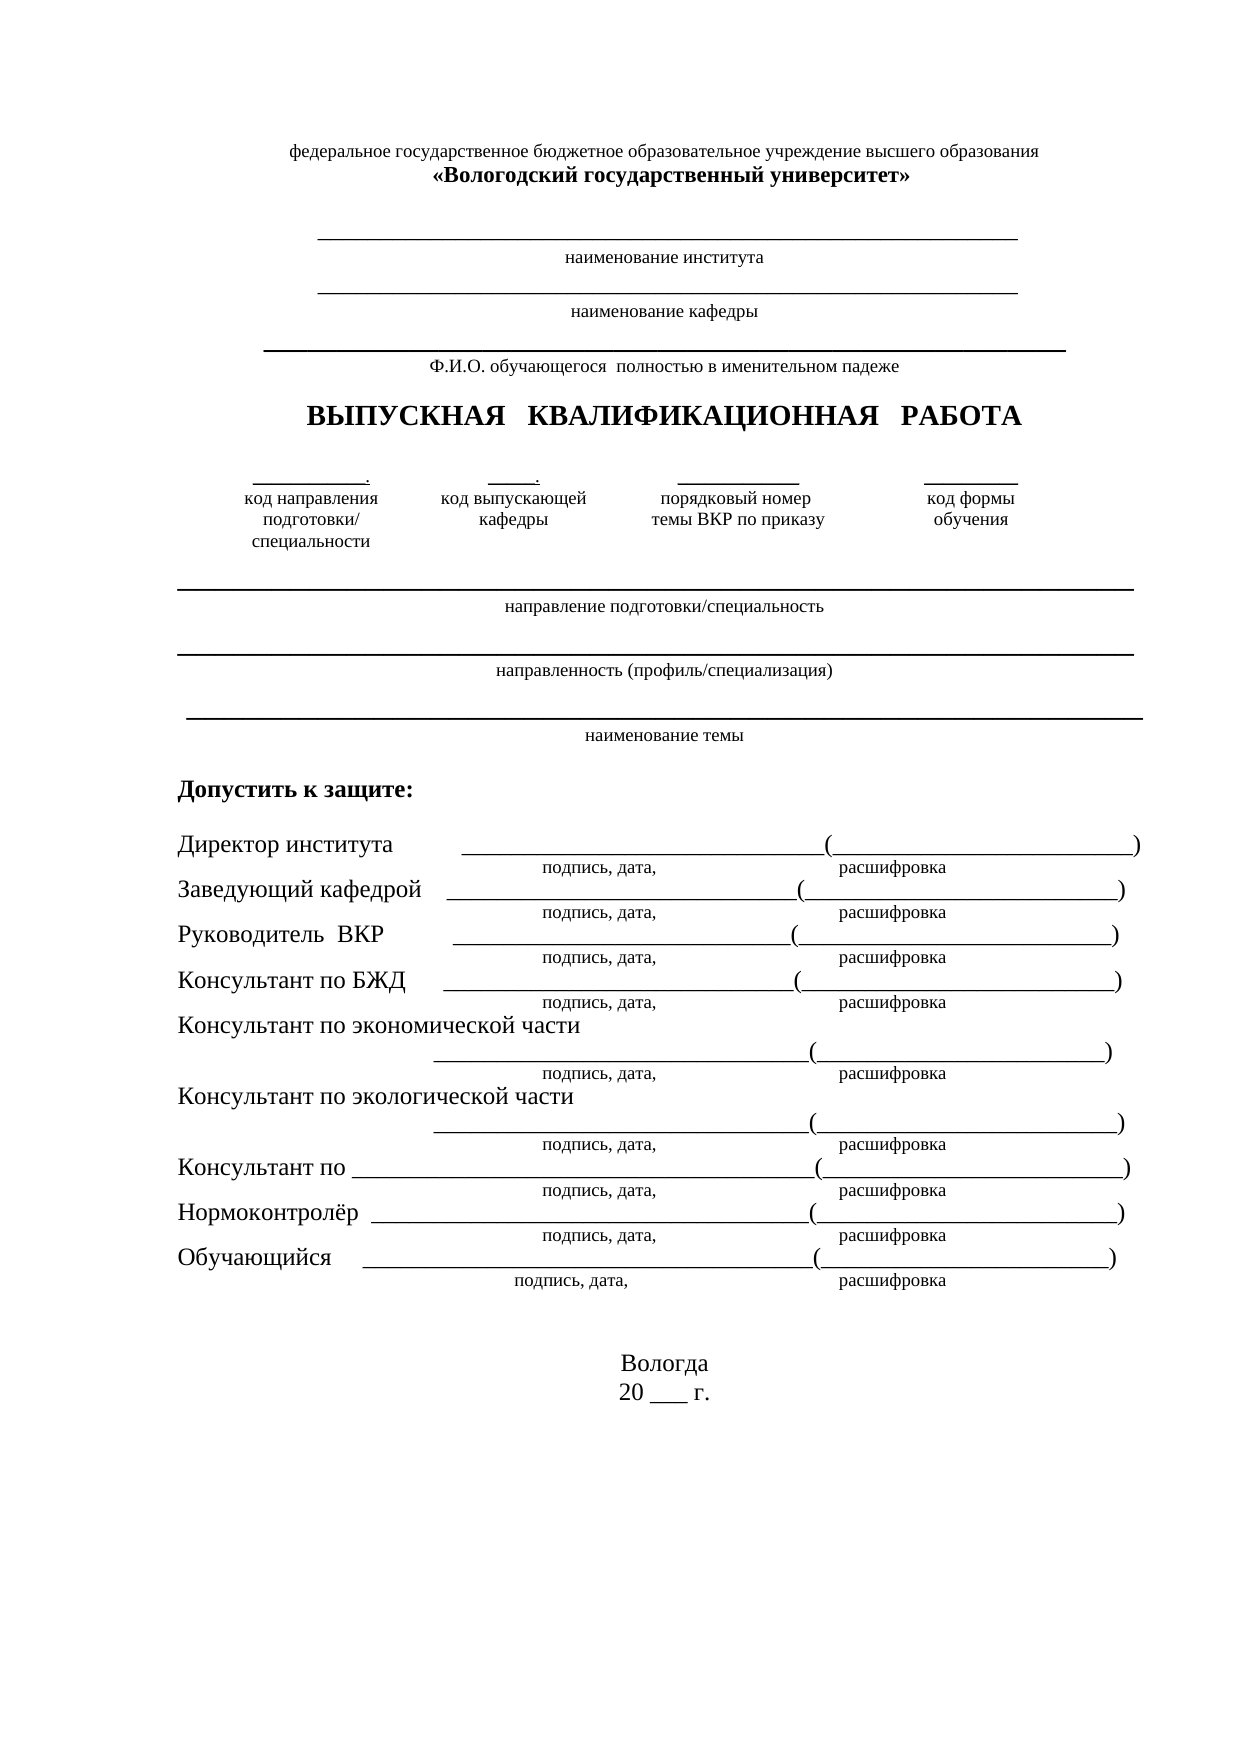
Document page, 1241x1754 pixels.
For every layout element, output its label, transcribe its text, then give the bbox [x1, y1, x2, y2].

text Консультант по БЖД ____________________________(_________________________) [177, 967, 1152, 993]
text наименование института [177, 243, 1152, 268]
text «Вологодский государственный университет» [177, 161, 1160, 188]
text Ф.И.О. обучающегося полностью в именительном падеже [177, 355, 1152, 377]
text ______________________________(________________________) [177, 1109, 1152, 1135]
text ________________________________________________________ [177, 214, 1152, 243]
text подпись, дата, расшифровка [177, 858, 1152, 877]
text федеральное государственное бюджетное образовательное учреждение высшего образования [177, 140, 1152, 161]
text подпись, дата, расшифровка [177, 1271, 1152, 1290]
text ВЫПУСКНАЯ КВАЛИФИКАЦИОННАЯ РАБОТА [177, 398, 1152, 432]
text ________________________________________________________ [177, 268, 1152, 296]
text Директор института _____________________________(________________________) [177, 832, 1152, 858]
text Заведующий кафедрой ____________________________(_________________________) [177, 877, 1152, 903]
text Консультант по _____________________________________(________________________) [177, 1155, 1152, 1181]
text подпись, дата, расшифровка [177, 948, 1152, 967]
text 20 ___ г. [177, 1377, 1152, 1405]
text _______________________________________________________ [177, 321, 1152, 355]
text направление подготовки/специальность [177, 594, 1152, 616]
text Допустить к защите: [177, 774, 1152, 803]
text подпись, дата, расшифровка [177, 1181, 1152, 1200]
text Обучающийся ____________________________________(_______________________) [177, 1245, 1152, 1271]
text подпись, дата, расшифровка [177, 993, 1152, 1013]
text ___________________________________________________ [177, 616, 1152, 659]
table_header _____________ порядковый номер темы ВКР по приказу [612, 465, 864, 551]
text подпись, дата, расшифровка [177, 1135, 1152, 1155]
text Консультант по экологической части [177, 1084, 1152, 1109]
text ___________________________________________________ [177, 551, 1152, 594]
table_header __________ код формы обучения [865, 465, 1077, 551]
text Вологда [177, 1348, 1152, 1377]
text ___________________________________________________ [177, 681, 1152, 724]
text Консультант по экономической части [177, 1013, 1152, 1038]
text подпись, дата, расшифровка [177, 903, 1152, 922]
text Нормоконтролёр ___________________________________(________________________) [177, 1200, 1152, 1226]
text подпись, дата, расшифровка [177, 1064, 1152, 1084]
text наименование темы [177, 724, 1152, 746]
text направленность (профиль/специализация) [177, 659, 1152, 681]
table_header ____________. код направления подготовки/ специальности [207, 465, 416, 551]
text Руководитель ВКР ___________________________(_________________________) [177, 922, 1152, 948]
text наименование кафедры [177, 296, 1152, 321]
text подпись, дата, расшифровка [177, 1226, 1152, 1245]
table_header _____. код выпускающей кафедры [416, 465, 612, 551]
text ______________________________(_______________________) [177, 1038, 1152, 1064]
